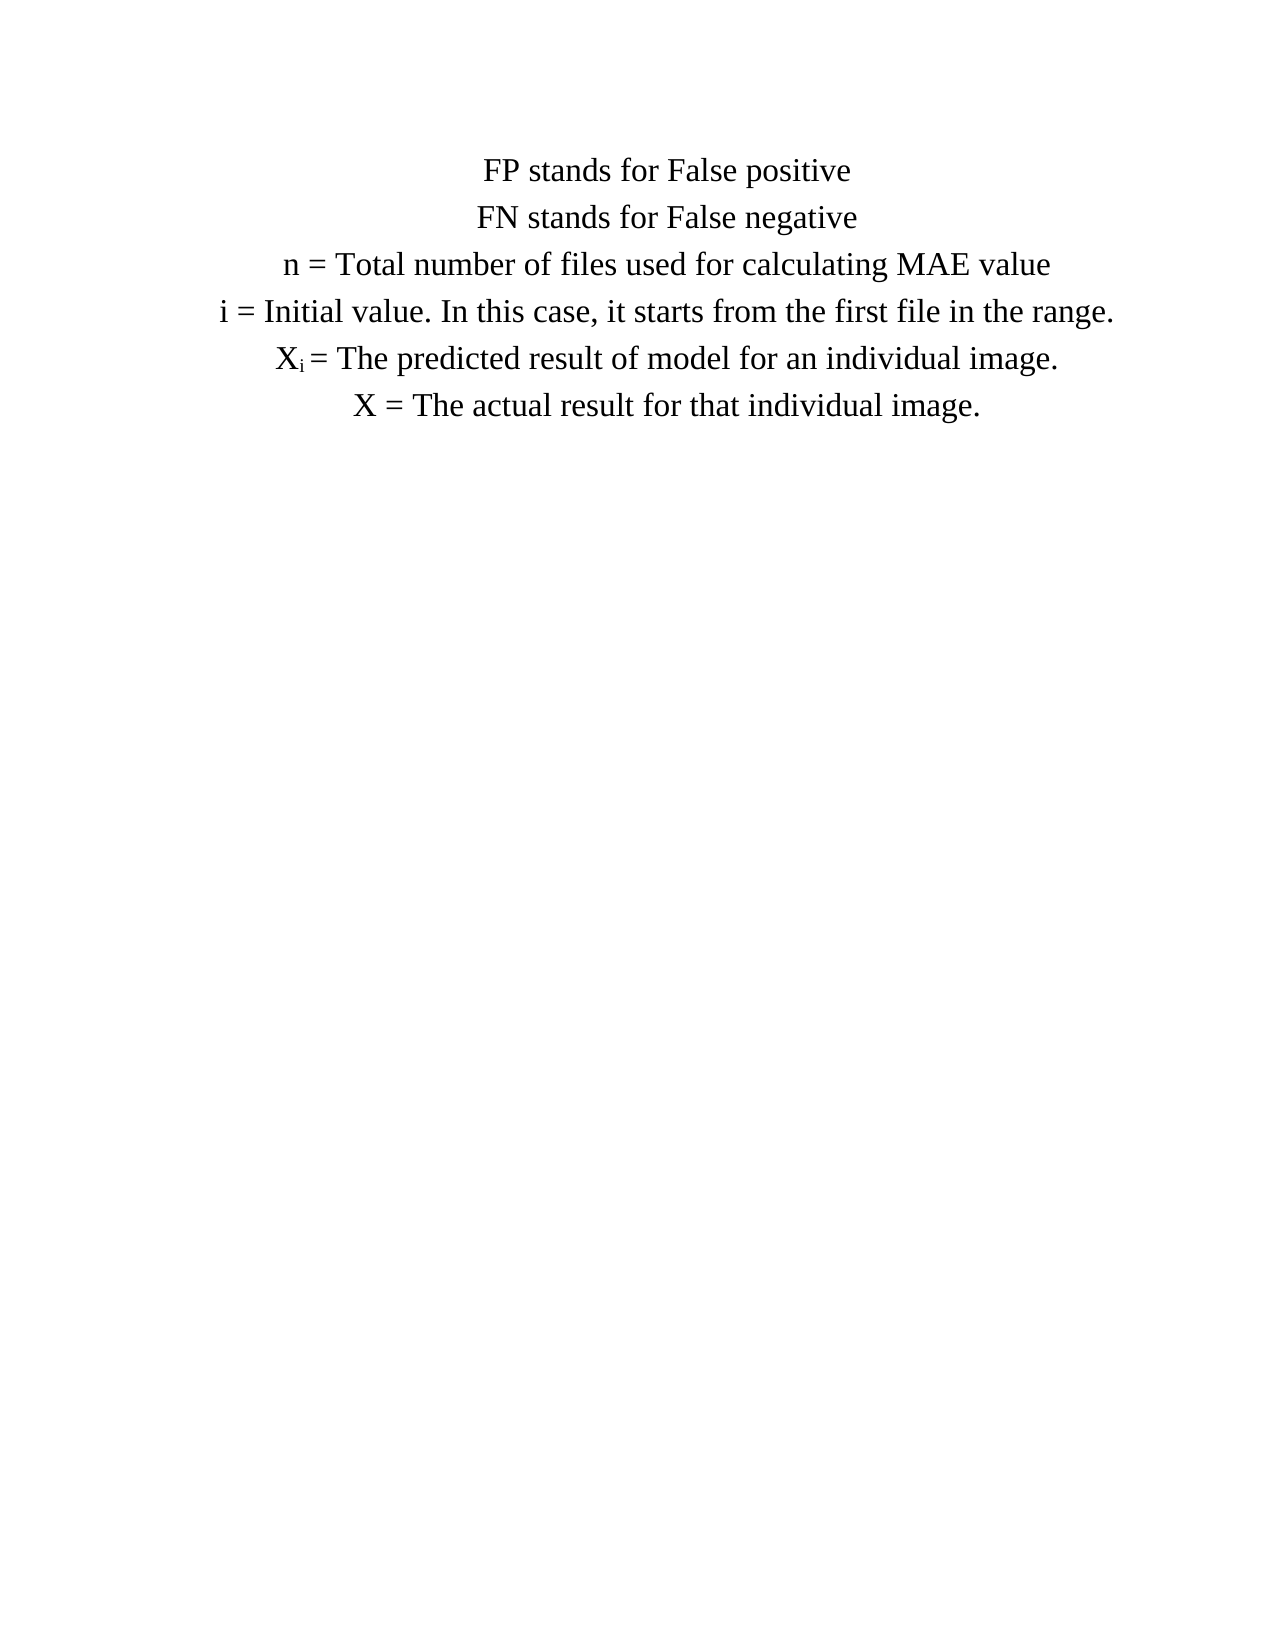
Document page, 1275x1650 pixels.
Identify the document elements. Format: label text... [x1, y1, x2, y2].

text i = Initial value. In this case, it starts from the first file in the range. [148, 291, 1186, 329]
text FN stands for False negative [148, 197, 1186, 235]
text Xi = The predicted result of model for an individual image. [148, 338, 1186, 377]
text n = Total number of files used for calculating MAE value [148, 244, 1186, 282]
text X = The actual result for that individual image. [148, 385, 1186, 424]
text FP stands for False positive [148, 150, 1186, 188]
